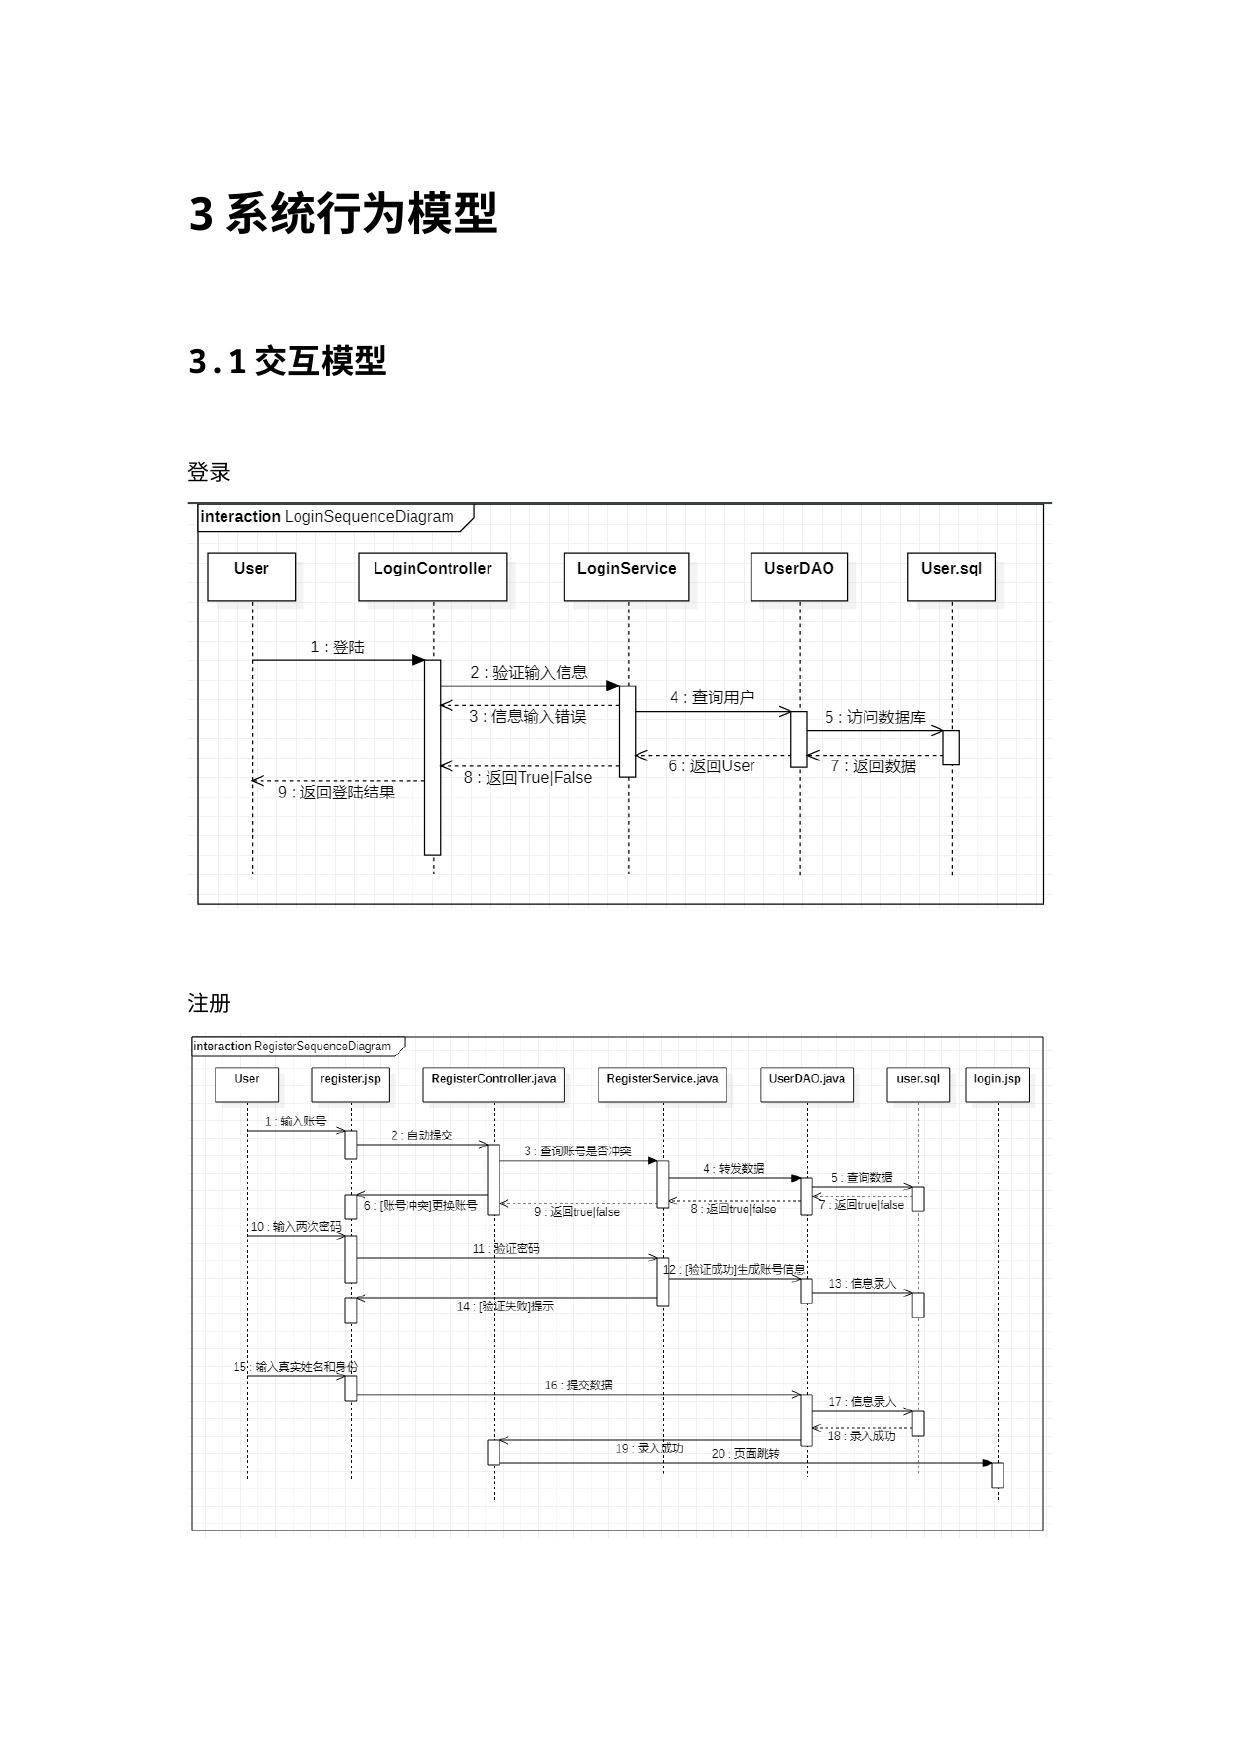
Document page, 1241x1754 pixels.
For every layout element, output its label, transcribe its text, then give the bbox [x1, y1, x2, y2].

picture [187, 502, 1053, 908]
text 登录 [187, 454, 1053, 487]
picture [187, 1033, 1053, 1538]
subtitle 3系统行为模型 [187, 162, 1053, 259]
text 注册 [187, 985, 1053, 1018]
subtitle 3.1交互模型 [187, 327, 1053, 392]
